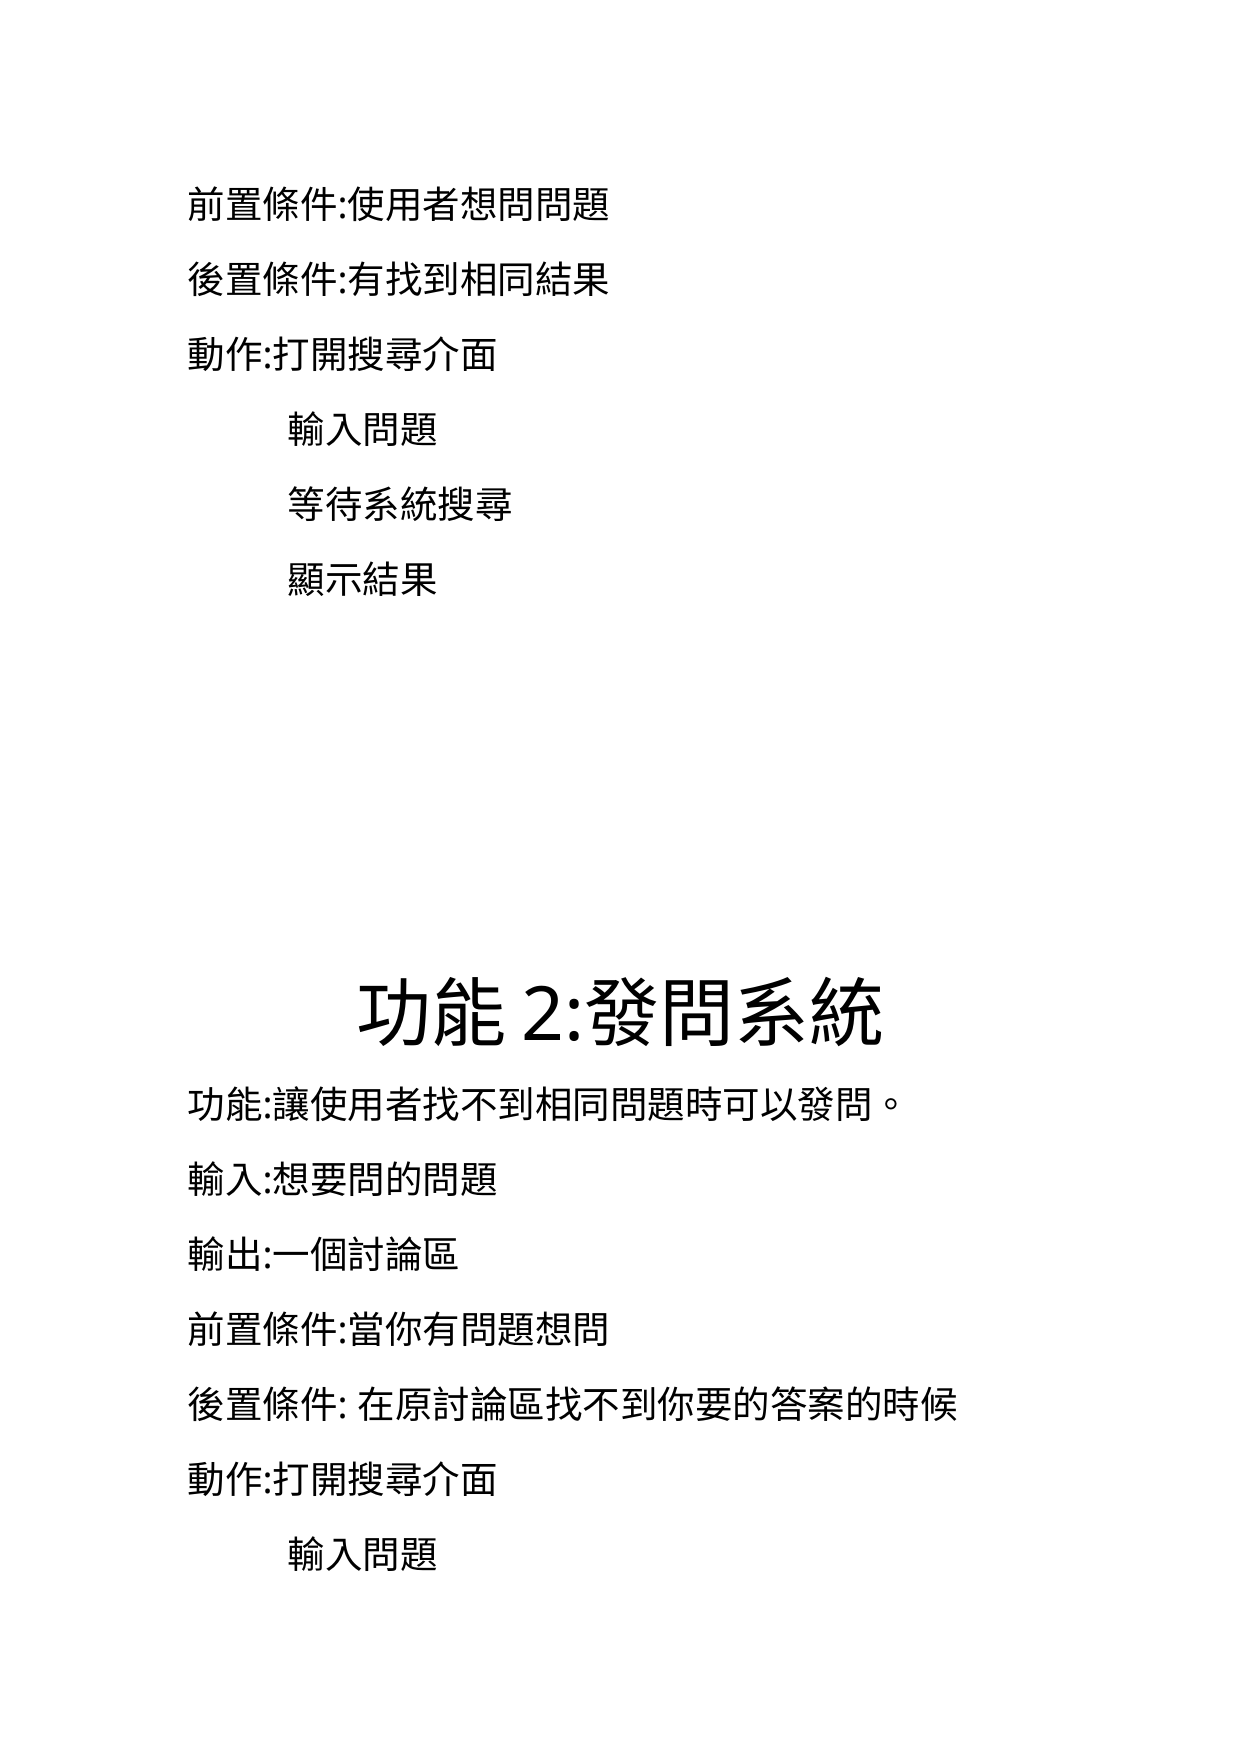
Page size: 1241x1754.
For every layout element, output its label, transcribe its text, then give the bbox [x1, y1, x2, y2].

text 前置條件:當你有問題想問 [187, 1289, 1053, 1364]
text 後置條件: 在原討論區找不到你要的答案的時候 [187, 1364, 1053, 1439]
text 輸入:想要問的問題 [187, 1139, 1053, 1214]
text 等待系統搜尋 [187, 464, 1053, 539]
text 功能:讓使用者找不到相同問題時可以發問。 [187, 1064, 1053, 1139]
text 動作:打開搜尋介面 [187, 314, 1053, 389]
text 後置條件:有找到相同結果 [187, 239, 1053, 314]
text 輸入問題 [187, 389, 1053, 464]
text 輸入問題 [187, 1514, 1053, 1589]
text 功能2:發問系統 [187, 952, 1053, 1064]
text 動作:打開搜尋介面 [187, 1439, 1053, 1514]
text 前置條件:使用者想問問題 [187, 164, 1053, 239]
text 顯示結果 [187, 539, 1053, 614]
text 輸出:一個討論區 [187, 1214, 1053, 1289]
